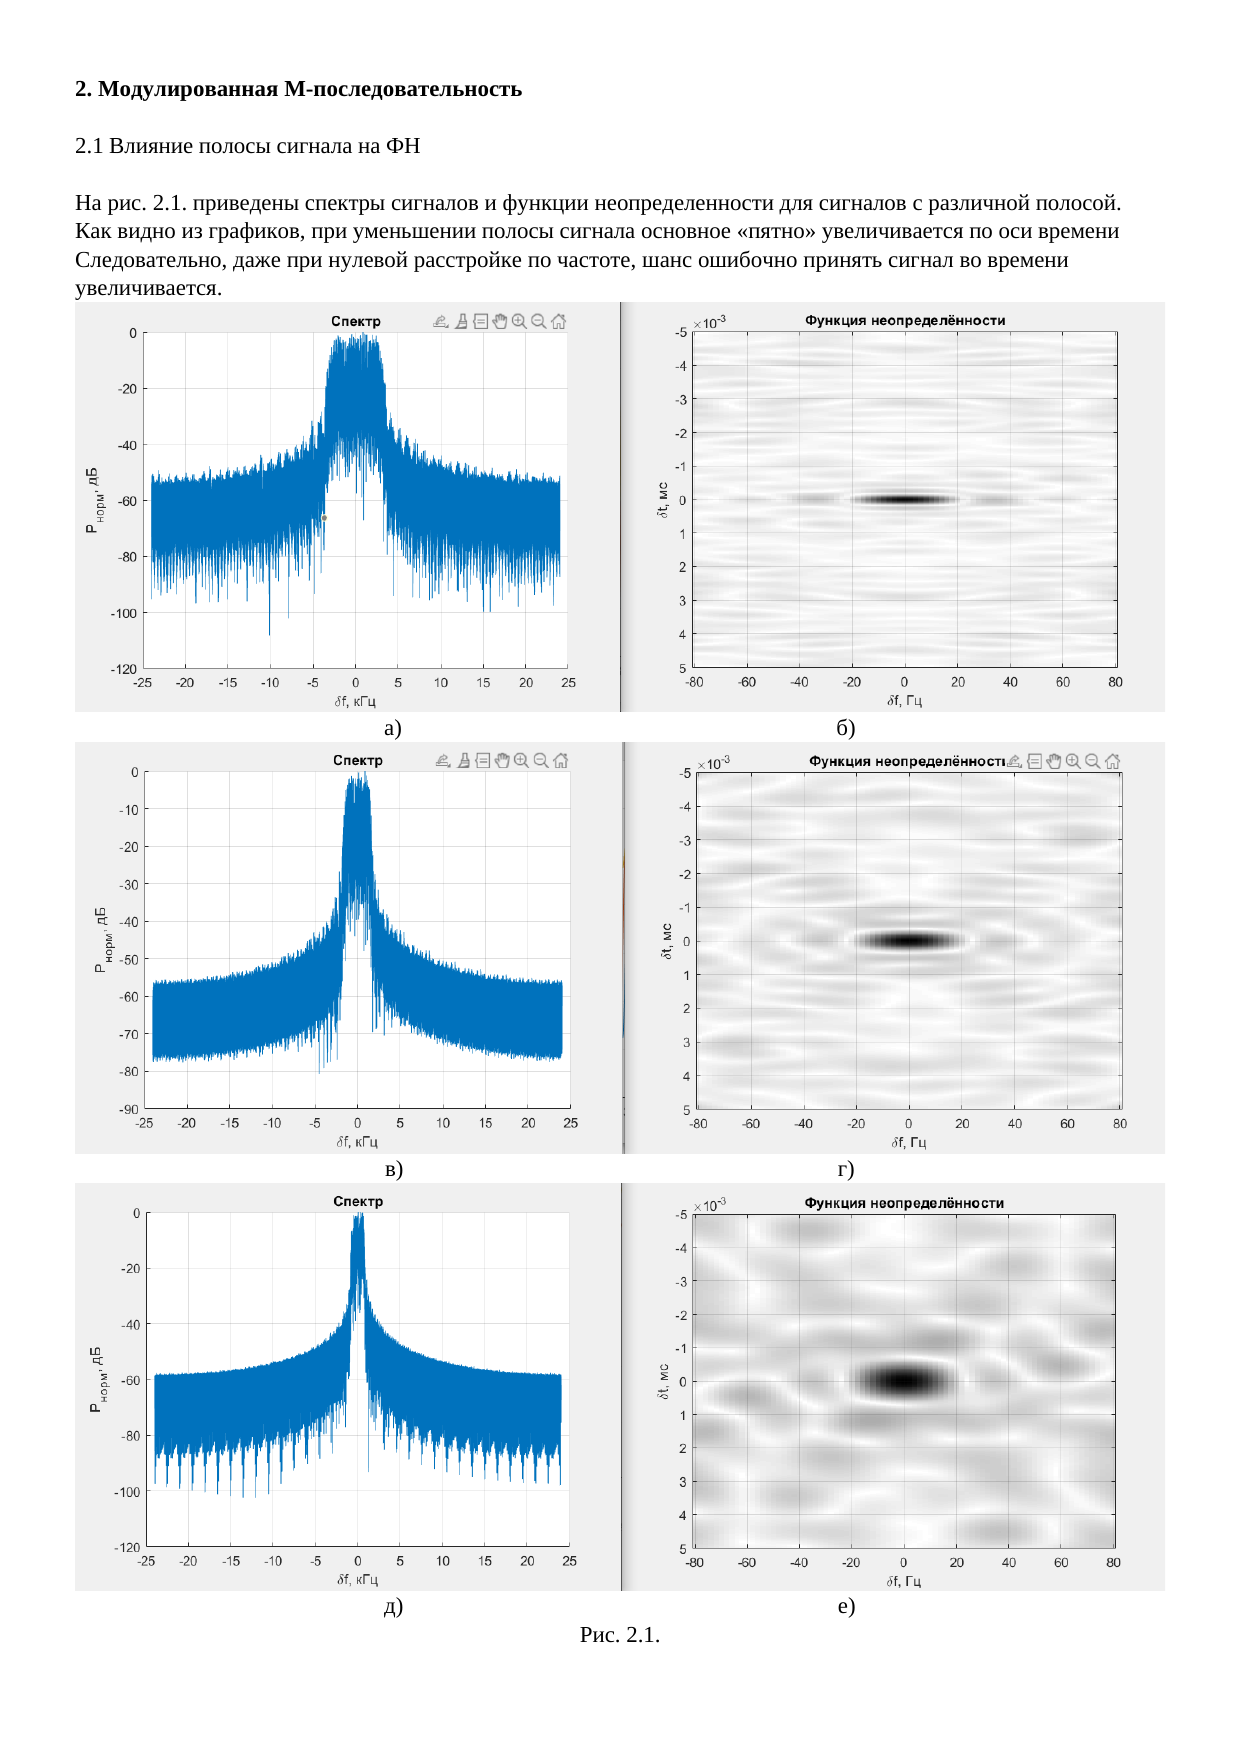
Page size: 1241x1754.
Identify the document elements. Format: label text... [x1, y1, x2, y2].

text д) е) [75, 1592, 1165, 1619]
text а) б) [75, 714, 1165, 740]
text в) г) [75, 1155, 1165, 1182]
picture [75, 742, 1166, 1154]
picture [75, 302, 1166, 712]
text Рис. 2.1. [75, 1621, 1165, 1647]
text 2. Модулированная M-последовательность [75, 75, 1165, 101]
picture [75, 1183, 1166, 1591]
text 2.1 Влияние полосы сигнала на ФН [75, 132, 1165, 158]
text На рис. 2.1. приведены спектры сигналов и функции неопределенности для сигналов с различной полосой. Как видно из графиков, при уменьшении полосы сигнала основное «пятно» увеличивается по оси времени Следовательно, даже при нулевой расстройке по частоте, шанс ошибочно принять сигнал во времени увеличивается. [75, 189, 1165, 301]
